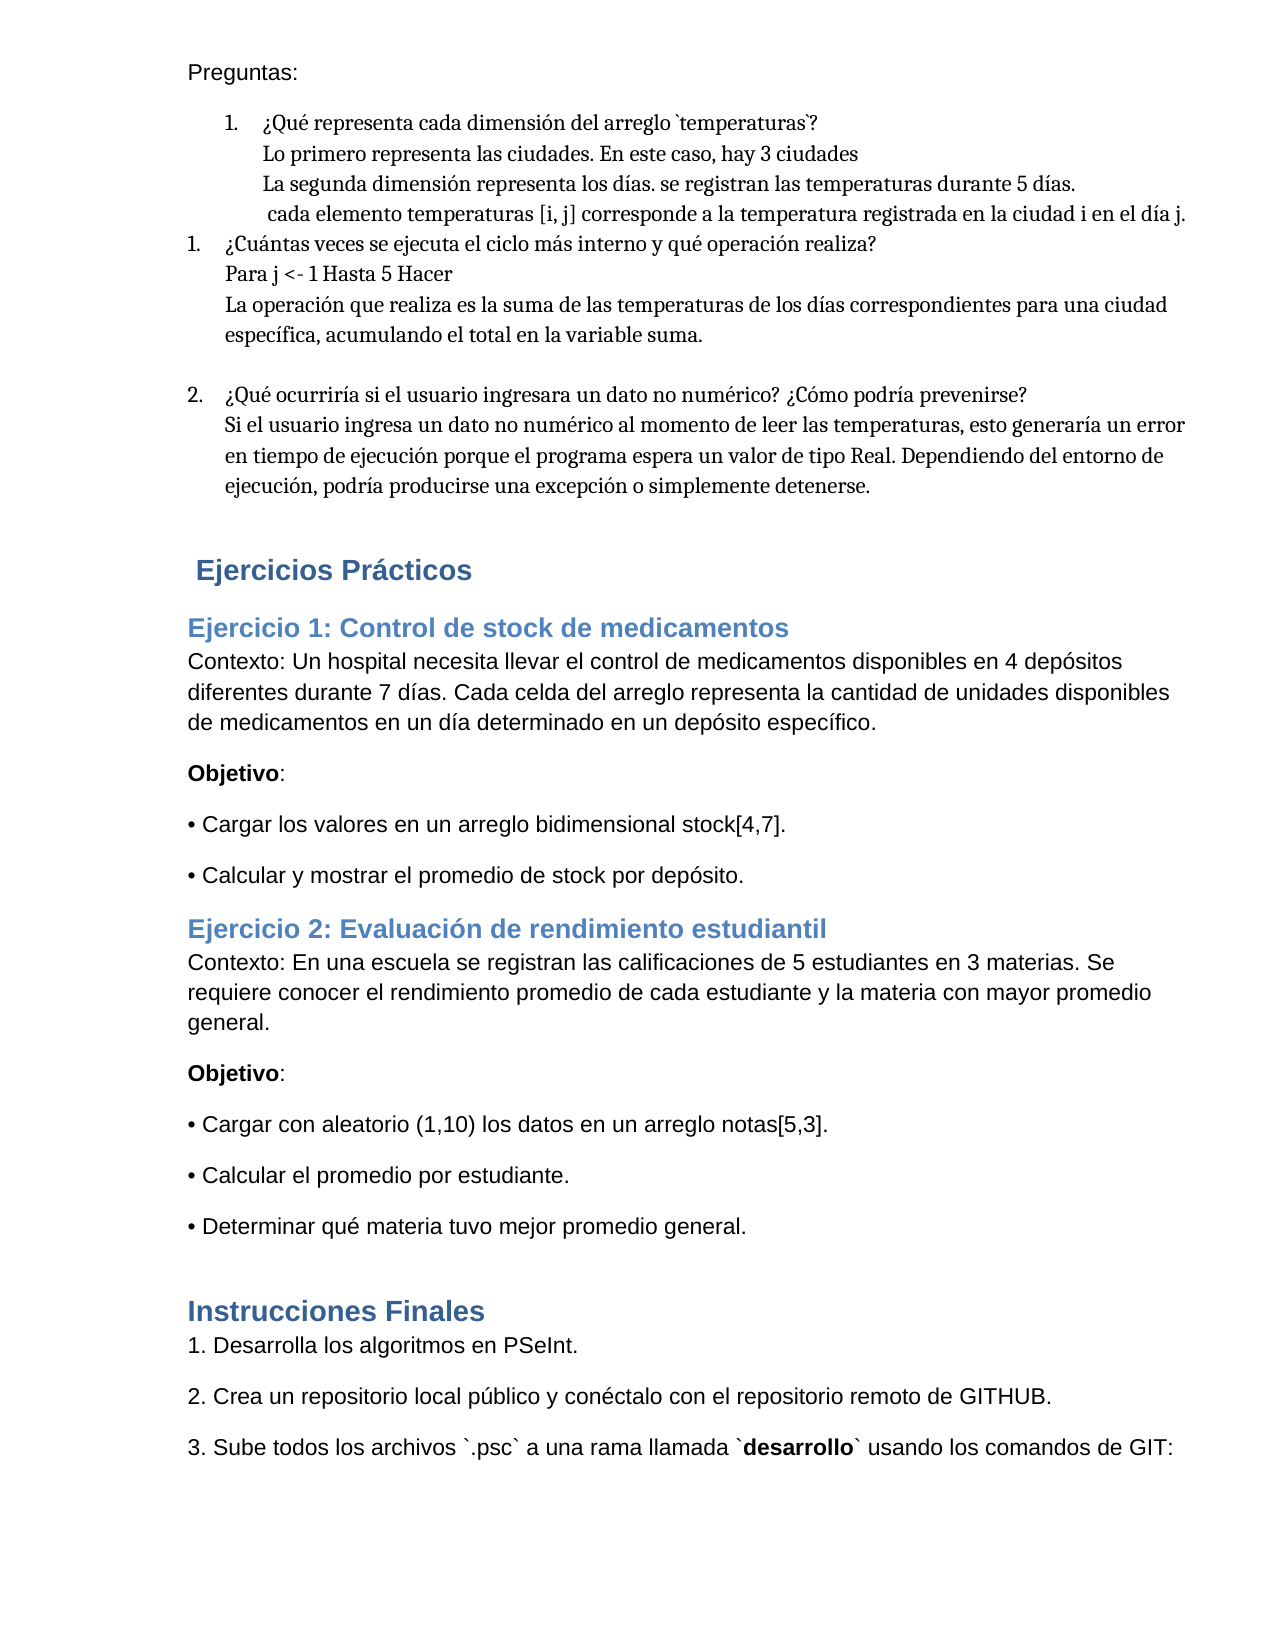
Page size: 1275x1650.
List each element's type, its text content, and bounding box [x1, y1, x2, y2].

text • Cargar los valores en un arreglo bidimensional stock[4,7]. [187, 811, 1196, 837]
text • Cargar con aleatorio (1,10) los datos en un arreglo notas[5,3]. [187, 1111, 1196, 1138]
list ¿Qué ocurriría si el usuario ingresara un dato no numérico? ¿Cómo podría prevenirse? [187, 382, 1196, 408]
list La segunda dimensión representa los días. se registran las temperaturas durante 5 días. [262, 171, 1196, 197]
list Si el usuario ingresa un dato no numérico al momento de leer las temperaturas, esto generaría un error en tiempo de ejecución porque el programa espera un valor de tipo Real. Dependiendo del entorno de ejecución, podría producirse una excepción o simplemente detenerse. [225, 412, 1196, 499]
list Preguntas: [187, 59, 1196, 86]
list Objetivo: [187, 760, 1196, 786]
text • Determinar qué materia tuvo mejor promedio general. [187, 1213, 1196, 1240]
subtitle Instrucciones Finales [187, 1293, 1196, 1327]
text 3. Sube todos los archivos `.psc` a una rama llamada `desarrollo` usando los comandos de GIT: [187, 1434, 1196, 1461]
list Objetivo: [187, 1060, 1196, 1087]
list cada elemento temperaturas [i, j] corresponde a la temperatura registrada en la ciudad i en el día j. [262, 201, 1196, 227]
subtitle Ejercicios Prácticos [187, 553, 1196, 586]
list Para j <- 1 Hasta 5 Hacer [225, 261, 1196, 288]
list Lo primero representa las ciudades. En este caso, hay 3 ciudades [262, 140, 1196, 167]
text Contexto: En una escuela se registran las calificaciones de 5 estudiantes en 3 materias. Se requiere conocer el rendimiento promedio de cada estudiante y la materia con mayor promedio general. [187, 949, 1196, 1036]
list ¿Cuántas veces se ejecuta el ciclo más interno y qué operación realiza? [187, 231, 1196, 257]
subtitle Ejercicio 1: Control de stock de medicamentos [187, 612, 1196, 643]
list ¿Qué representa cada dimensión del arreglo `temperaturas`? [225, 110, 1196, 137]
text 1. Desarrolla los algoritmos en PSeInt. [187, 1332, 1196, 1358]
subtitle Ejercicio 2: Evaluación de rendimiento estudiantil [187, 913, 1196, 944]
text 2. Crea un repositorio local público y conéctalo con el repositorio remoto de GITHUB. [187, 1383, 1196, 1409]
list La operación que realiza es la suma de las temperaturas de los días correspondientes para una ciudad específica, acumulando el total en la variable suma. [225, 291, 1196, 348]
text • Calcular el promedio por estudiante. [187, 1162, 1196, 1189]
text Contexto: Un hospital necesita llevar el control de medicamentos disponibles en 4 depósitos diferentes durante 7 días. Cada celda del arreglo representa la cantidad de unidades disponibles de medicamentos en un día determinado en un depósito específico. [187, 648, 1196, 735]
text • Calcular y mostrar el promedio de stock por depósito. [187, 862, 1196, 888]
